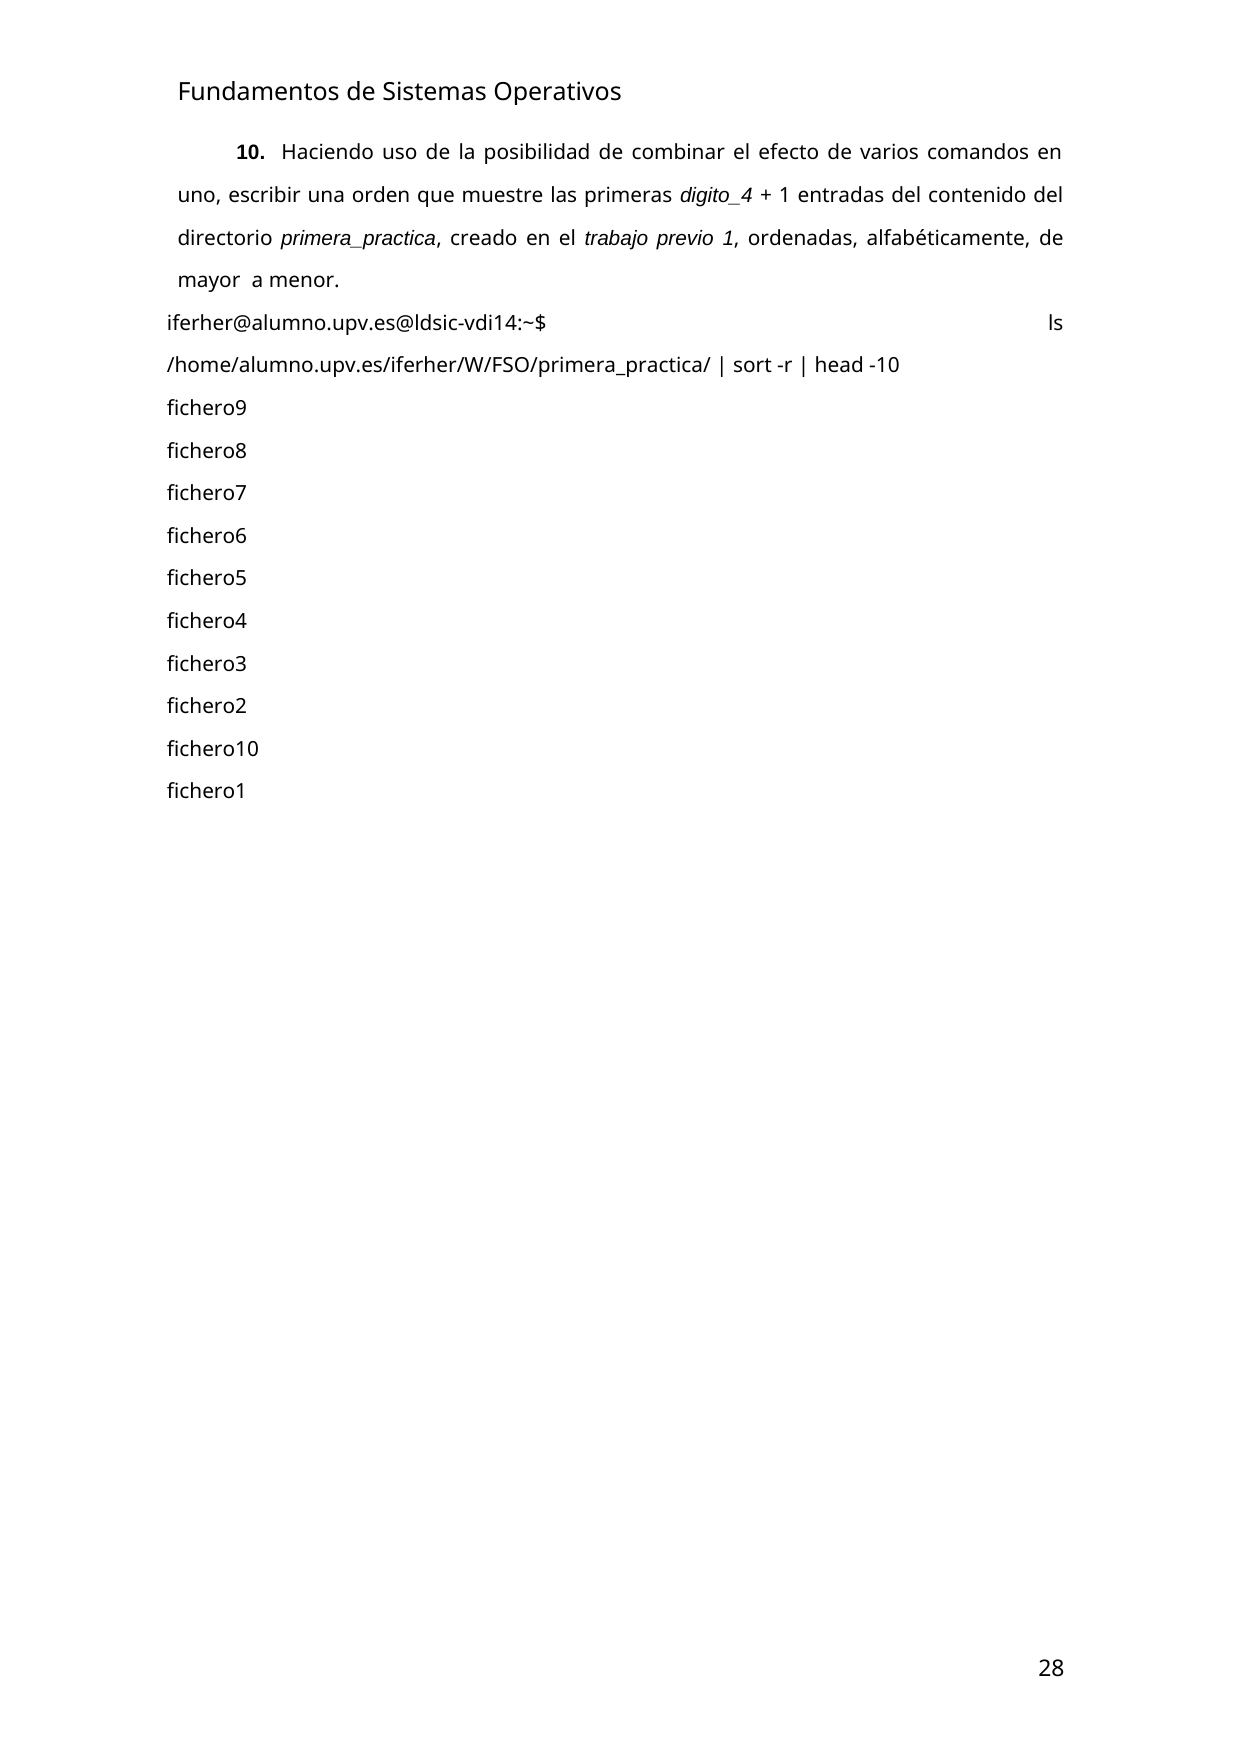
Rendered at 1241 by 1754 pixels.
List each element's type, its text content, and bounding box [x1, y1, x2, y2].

text iferher@alumno.upv.es@ldsic-vdi14:~$ ls /home/alumno.upv.es/iferher/W/FSO/primera_practica/ | sort -r | head -10 [167, 308, 1064, 379]
text fichero8 [167, 436, 1064, 464]
text fichero2 [167, 691, 1064, 720]
text fichero5 [167, 563, 1064, 592]
text fichero10 [167, 734, 1064, 762]
list Haciendo uso de la posibilidad de combinar el efecto de varios comandos en uno, escribir una orden que muestre las primeras digito_4 + 1 entradas del contenido del directorio primera_practica, creado en el trabajo previo 1, ordenadas, alfabéticamente, de mayor a menor. [177, 137, 1064, 294]
text fichero3 [167, 649, 1064, 677]
text fichero4 [167, 606, 1064, 634]
text fichero1 [167, 777, 1064, 805]
text fichero9 [167, 393, 1064, 422]
text fichero7 [167, 478, 1064, 507]
text fichero6 [167, 521, 1064, 549]
